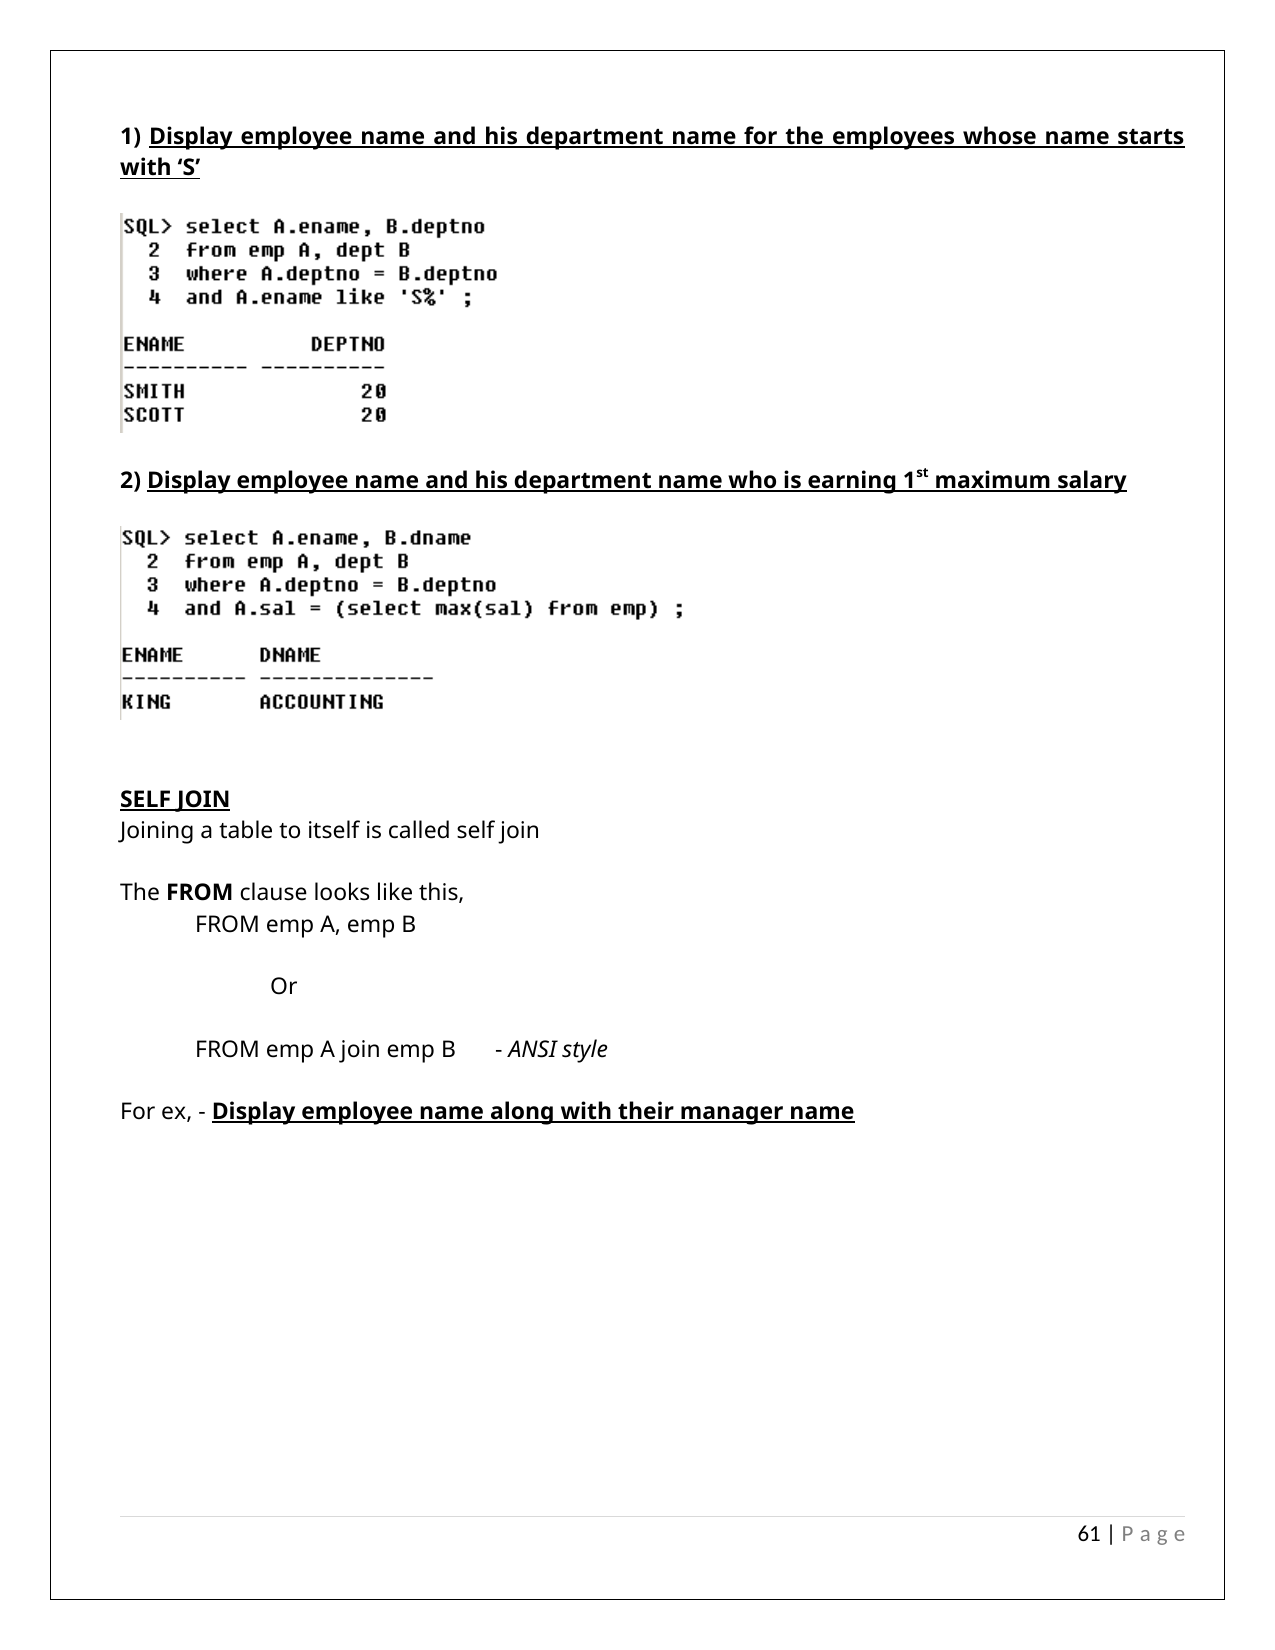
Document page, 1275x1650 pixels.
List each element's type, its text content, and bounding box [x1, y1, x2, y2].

text The FROM clause looks like this, [120, 876, 1185, 907]
text For ex, - Display employee name along with their manager name [120, 1095, 1185, 1126]
text FROM emp A, emp B [120, 907, 1185, 939]
text Or [120, 970, 1185, 1001]
picture [120, 526, 696, 720]
text 1) Display employee name and his department name for the employees whose name starts with ‘S’ [120, 120, 1185, 182]
picture [120, 213, 539, 433]
text Joining a table to itself is called self join [120, 814, 1185, 845]
text SELF JOIN [120, 782, 1185, 814]
text FROM emp A join emp B - ANSI style [120, 1032, 1185, 1064]
text 2) Display employee name and his department name who is earning 1st maximum salary [120, 464, 1185, 495]
